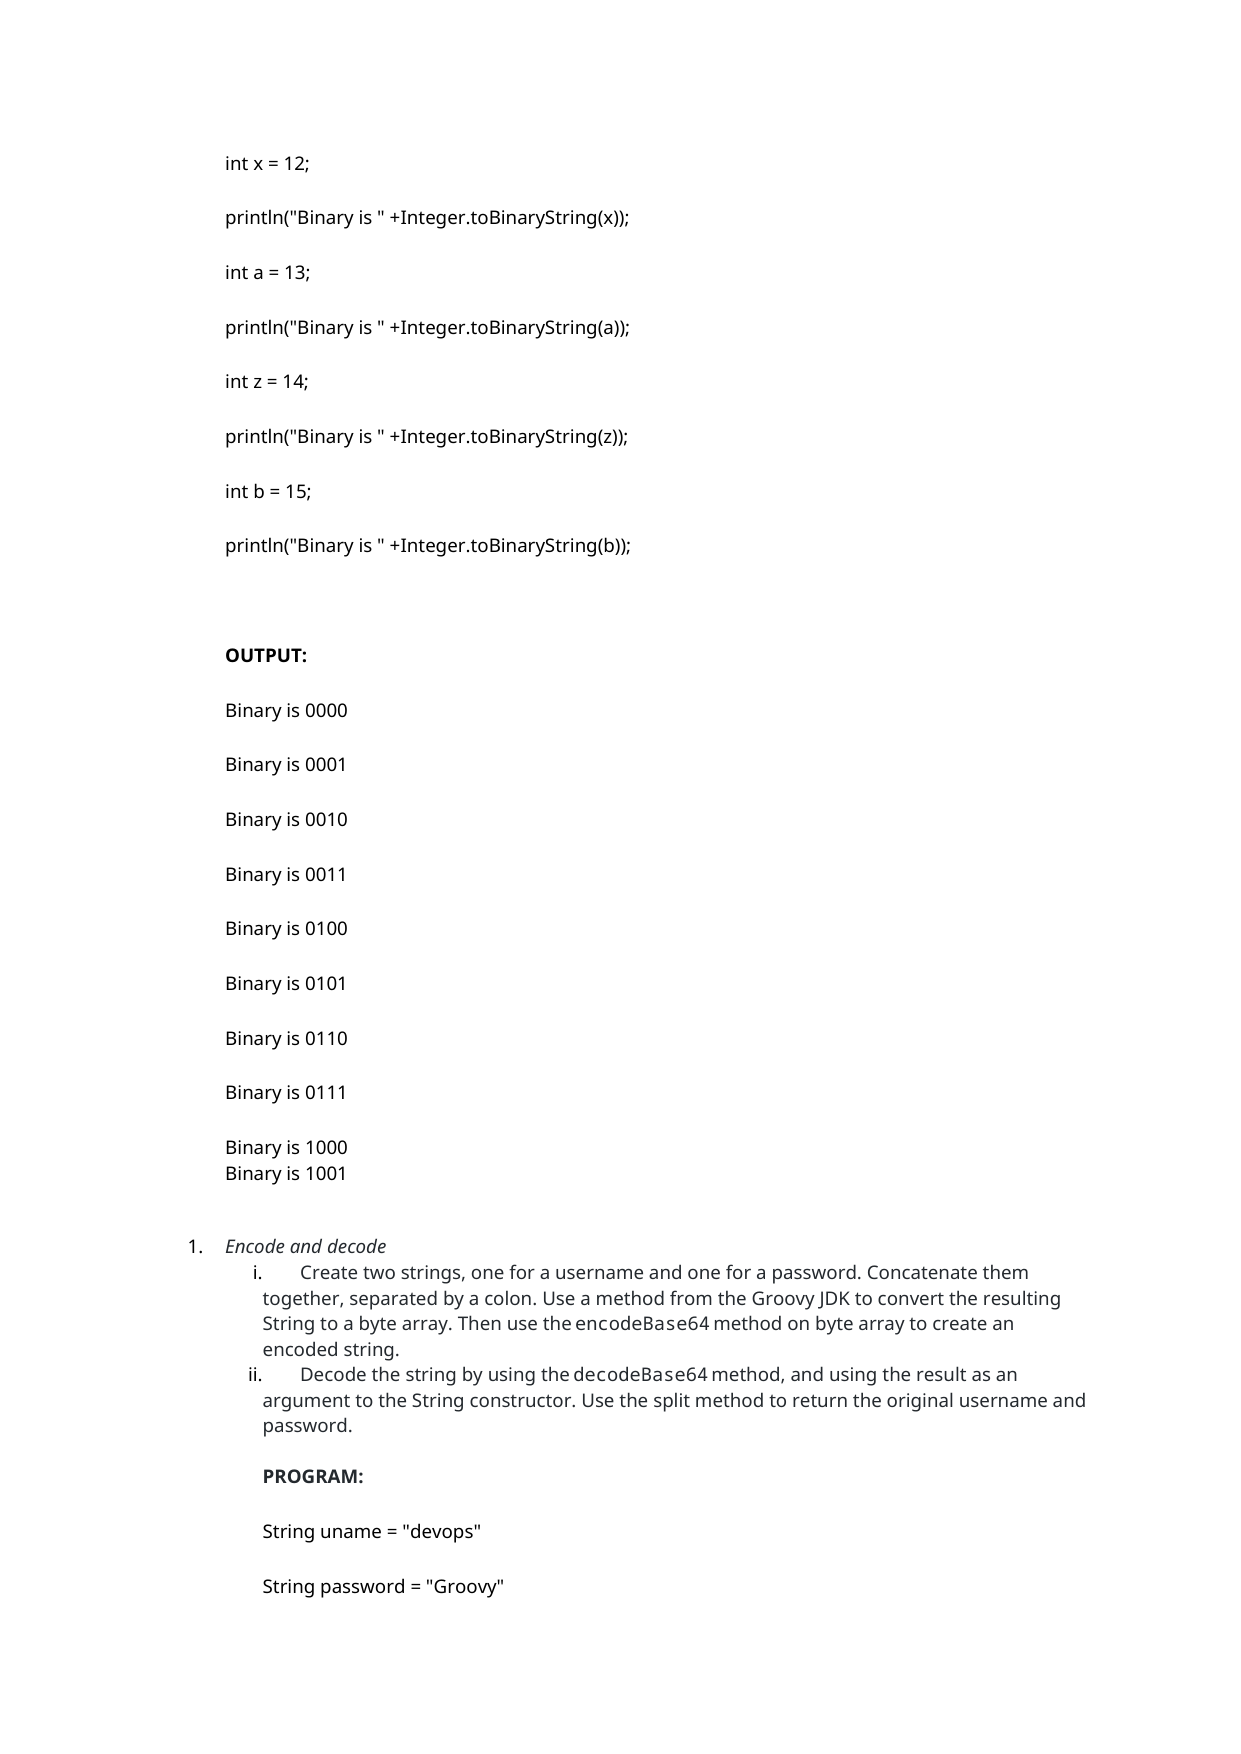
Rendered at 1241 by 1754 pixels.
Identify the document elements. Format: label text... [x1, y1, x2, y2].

text Binary is 0011 [225, 861, 1090, 886]
text println("Binary is " +Integer.toBinaryString(z)); [225, 423, 1090, 449]
list Decode the string by using the decodeBase64 method, and using the result as an argument to the String constructor. Use the split method to return the original username and password. [262, 1361, 1090, 1438]
text println("Binary is " +Integer.toBinaryString(x)); [225, 205, 1090, 230]
list Create two strings, one for a username and one for a password. Concatenate them together, separated by a colon. Use a method from the Groovy JDK to convert the resulting String to a byte array. Then use the encodeBase64 method on byte array to create an encoded string. [262, 1259, 1090, 1361]
text println("Binary is " +Integer.toBinaryString(a)); [225, 314, 1090, 339]
text Binary is 1001 [225, 1160, 1090, 1185]
text Binary is 0010 [225, 806, 1090, 832]
text Binary is 0100 [225, 916, 1090, 941]
text int b = 15; [225, 478, 1090, 504]
text int x = 12; [225, 150, 1090, 176]
text Binary is 0110 [225, 1025, 1090, 1051]
text Binary is 0111 [225, 1080, 1090, 1105]
text println("Binary is " +Integer.toBinaryString(b)); [225, 533, 1090, 558]
text OUTPUT: [225, 642, 1090, 668]
text Binary is 1000 [225, 1134, 1090, 1160]
text int z = 14; [225, 369, 1090, 394]
text Binary is 0001 [225, 752, 1090, 777]
text Binary is 0101 [225, 970, 1090, 996]
text int a = 13; [225, 259, 1090, 285]
list Encode and decode [187, 1234, 1090, 1259]
text Binary is 0000 [225, 697, 1090, 722]
text String uname = "devops" [262, 1518, 1090, 1544]
text String password = "Groovy" [262, 1573, 1090, 1598]
text PROGRAM: [262, 1463, 1090, 1489]
